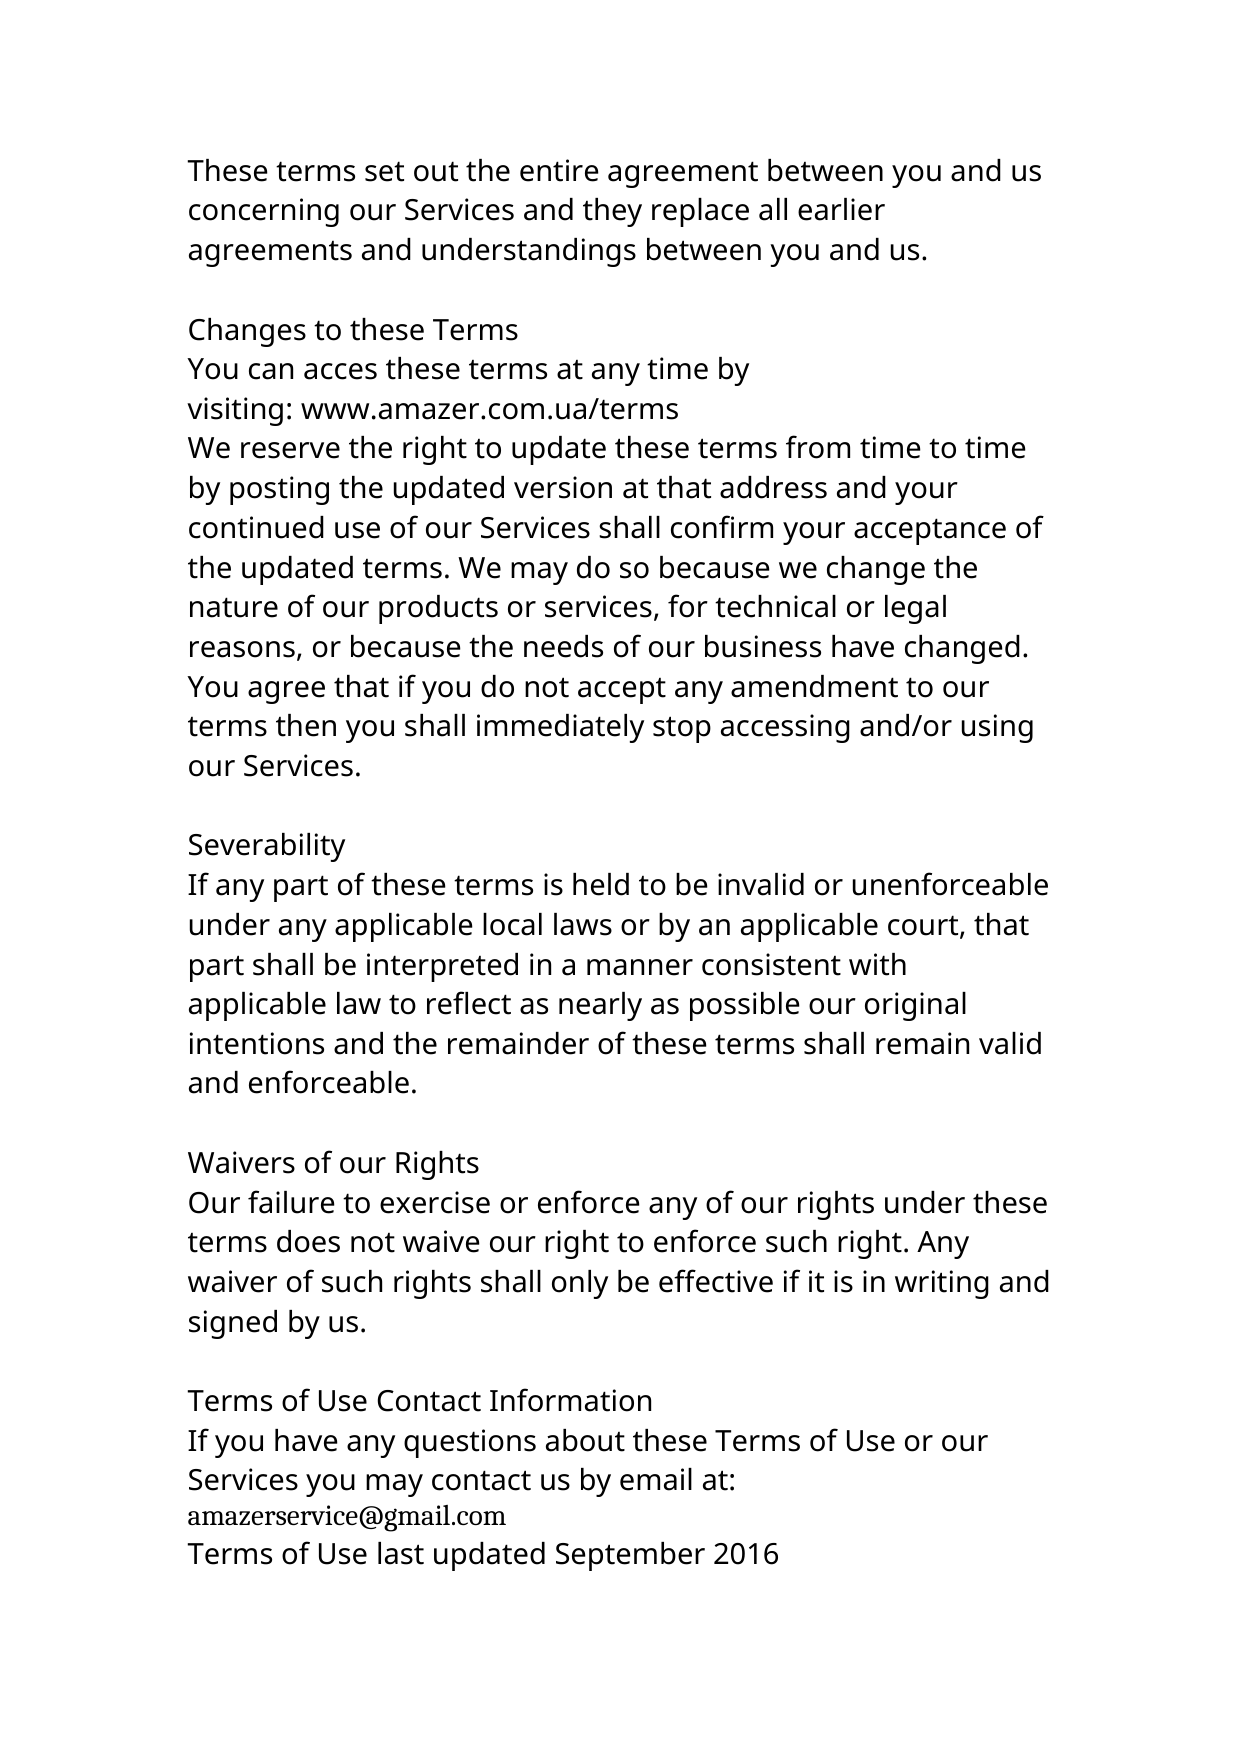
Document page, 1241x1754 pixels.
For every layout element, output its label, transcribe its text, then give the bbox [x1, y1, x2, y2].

text If any part of these terms is held to be invalid or unenforceable under any applicable local laws or by an applicable court, that part shall be interpreted in a manner consistent with applicable law to reflect as nearly as possible our original intentions and the remainder of these terms shall remain valid and enforceable. [187, 864, 1053, 1102]
text If you have any questions about these Terms of Use or our Services you may contact us by email at: [187, 1420, 1053, 1499]
text Waivers of our Rights [187, 1142, 1053, 1182]
text amazerservice@gmail.com [187, 1499, 1053, 1533]
text Our failure to exercise or enforce any of our rights under these terms does not waive our right to enforce such right. Any waiver of such rights shall only be effective if it is in writing and signed by us. [187, 1182, 1053, 1341]
text Terms of Use Contact Information [187, 1380, 1053, 1420]
text We reserve the right to update these terms from time to time by posting the updated version at that address and your continued use of our Services shall confirm your acceptance of the updated terms. We may do so because we change the nature of our products or services, for technical or legal reasons, or because the needs of our business have changed. You agree that if you do not accept any amendment to our terms then you shall immediately stop accessing and/or using our Services. [187, 428, 1053, 785]
text You can acces these terms at any time by visiting: www.amazer.com.ua/terms [187, 348, 1053, 428]
text These terms set out the entire agreement between you and us concerning our Services and they replace all earlier agreements and understandings between you and us. [187, 150, 1053, 269]
text Severability [187, 825, 1053, 864]
text Changes to these Terms [187, 309, 1053, 348]
text Terms of Use last updated September 2016 [187, 1533, 1053, 1573]
